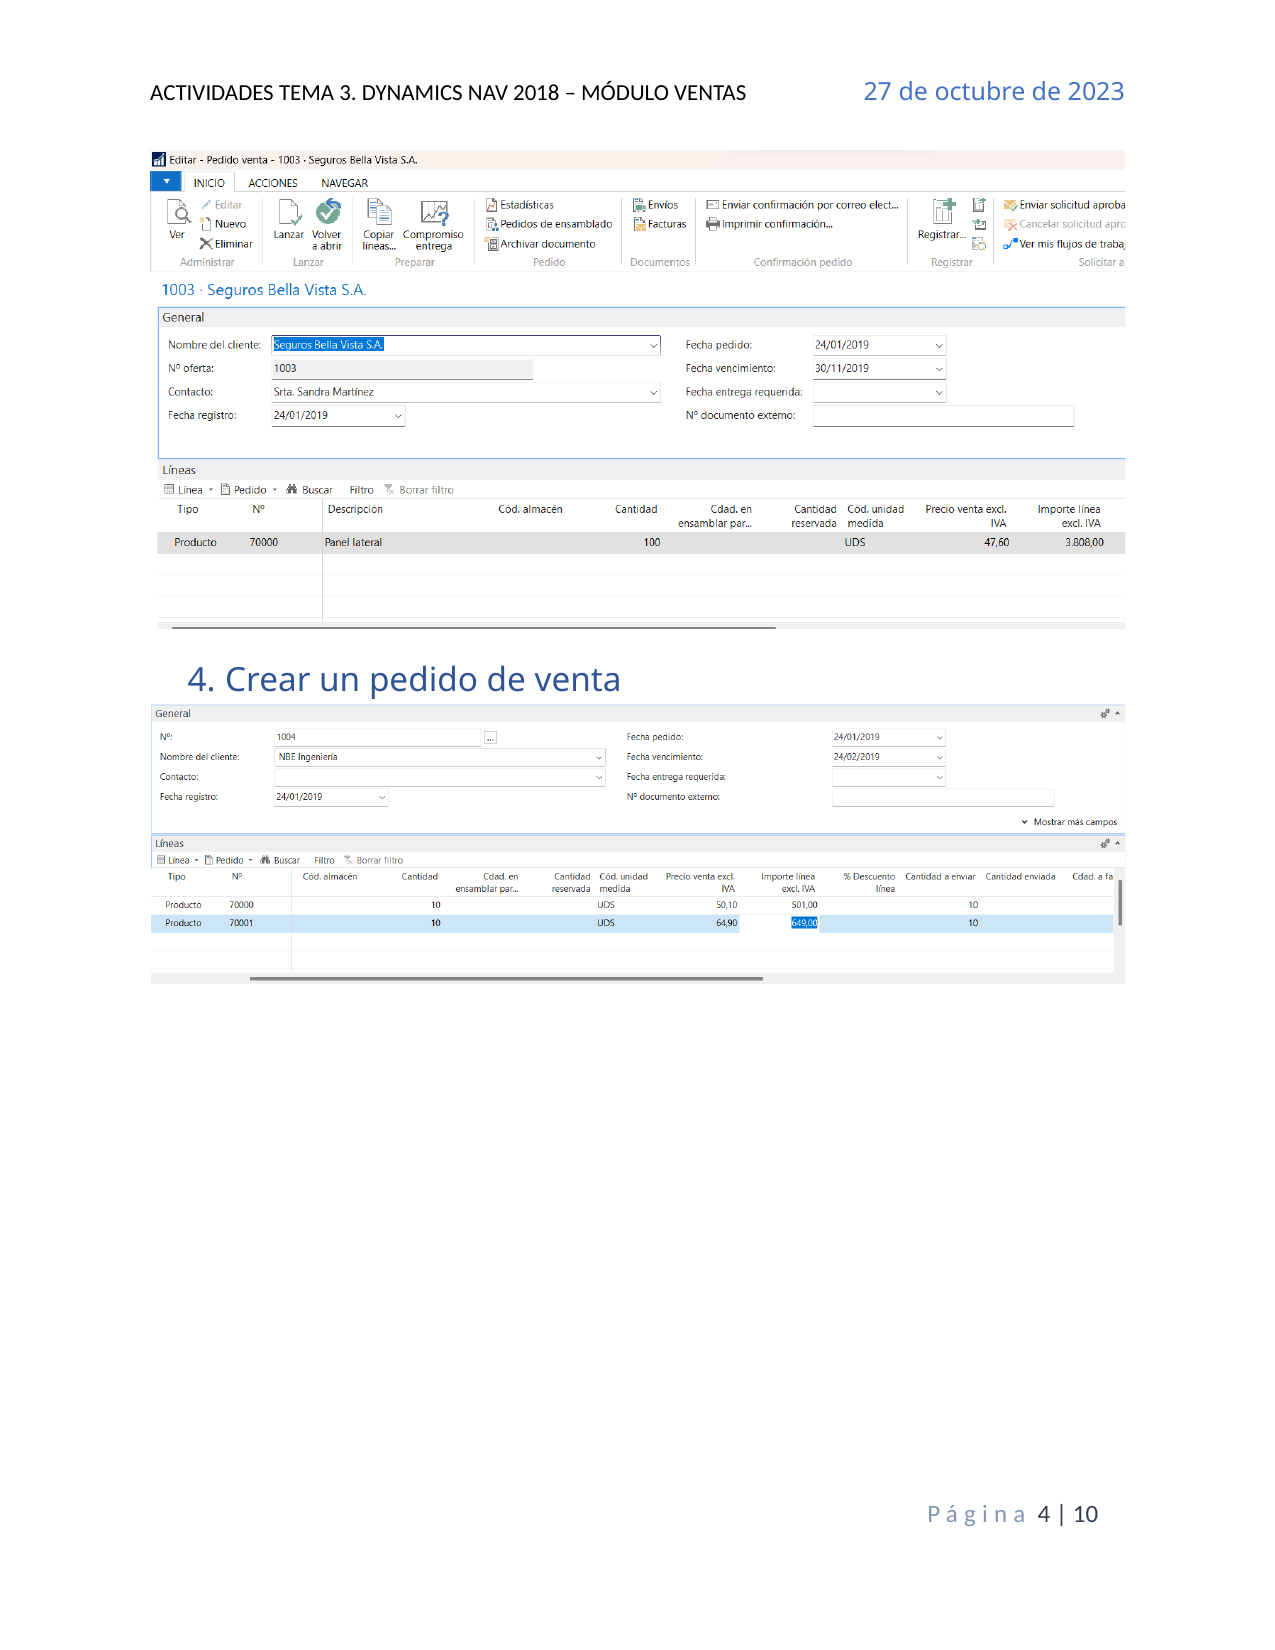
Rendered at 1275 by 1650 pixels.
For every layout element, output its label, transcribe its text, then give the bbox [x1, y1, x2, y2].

subtitle Crear un pedido de venta [187, 655, 1125, 701]
picture [150, 704, 1125, 984]
picture [150, 150, 1125, 629]
